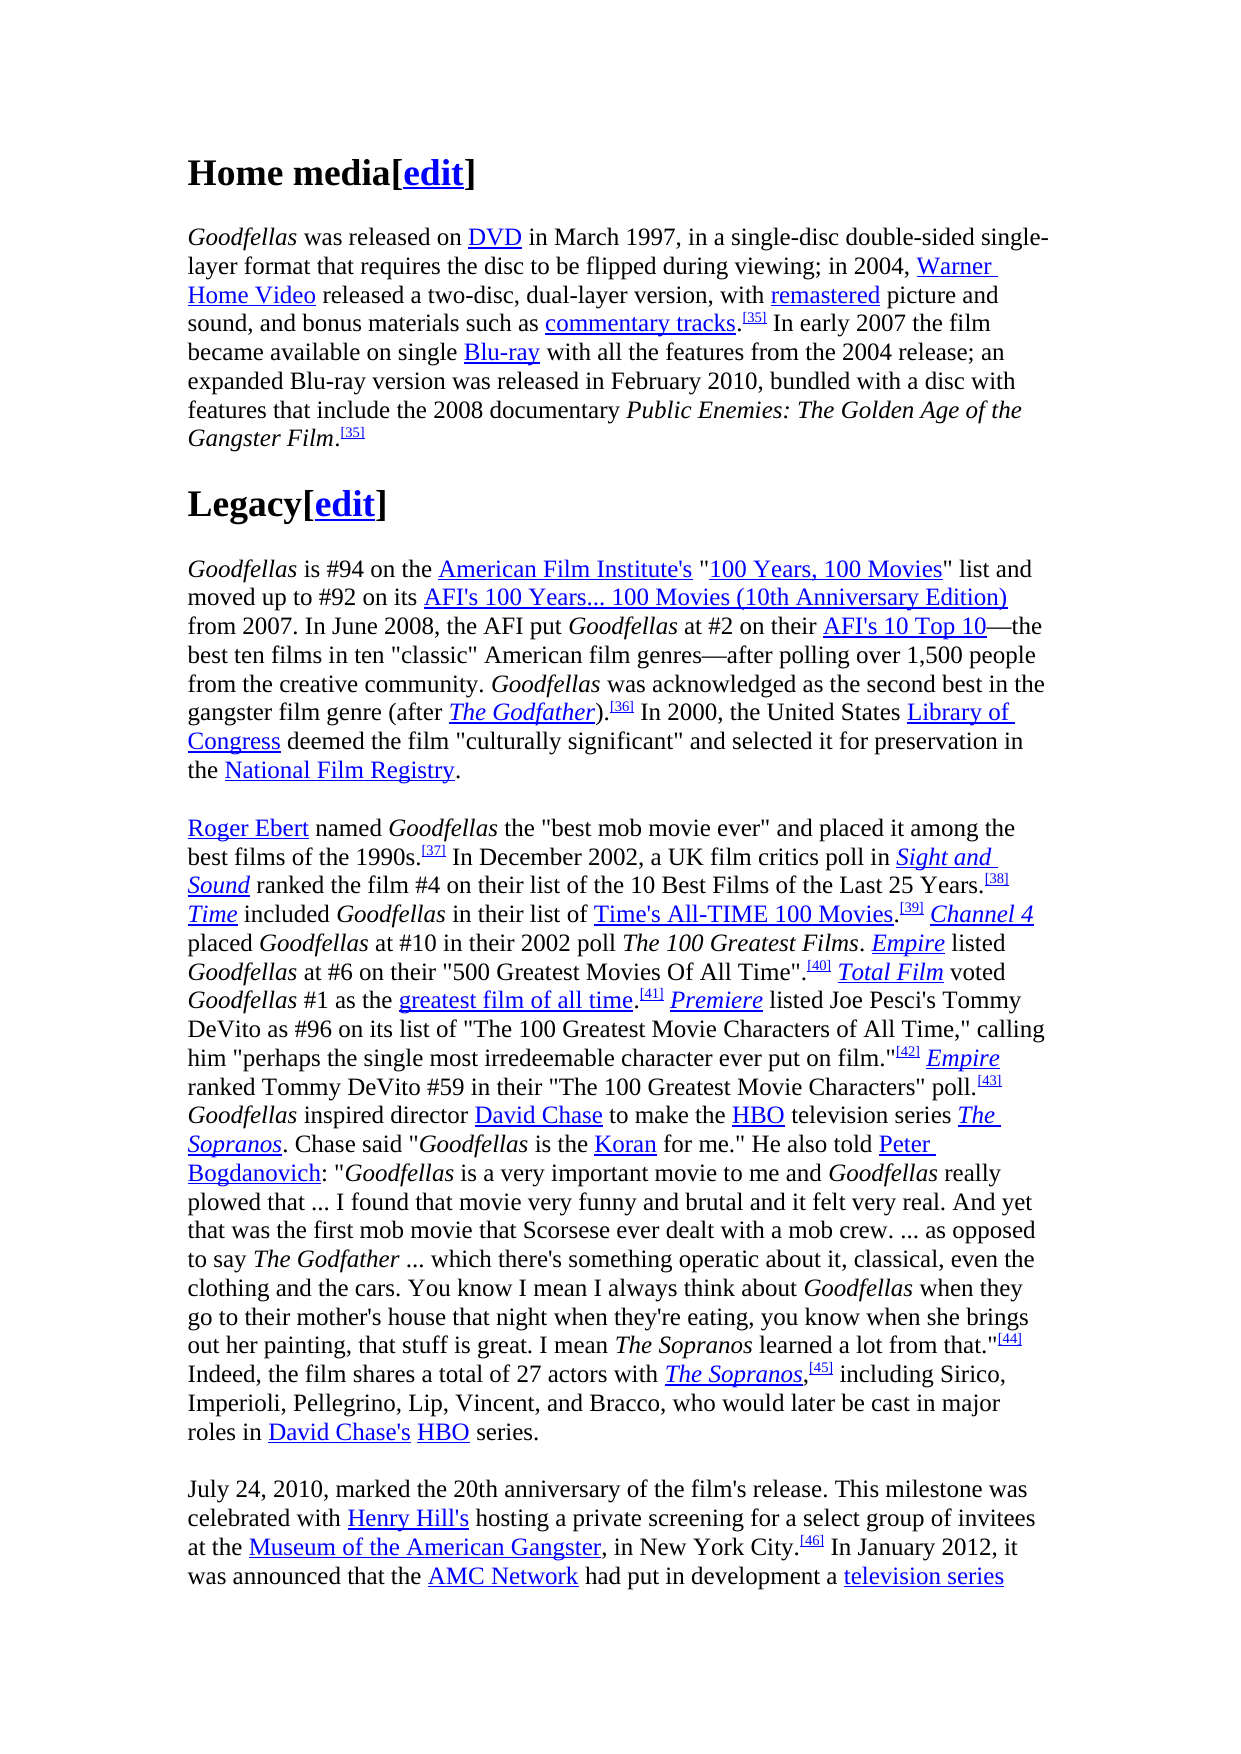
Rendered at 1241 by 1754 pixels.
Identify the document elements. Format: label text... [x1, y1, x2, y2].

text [187, 1474, 1053, 1589]
text Goodfellas is #94 on the American Film Institute's "100 Years, 100 Movies" list and moved up to #92 on its AFI's 100 Years... 100 Movies (10th Anniversary Edition) from 2007. In June 2008, the AFI put Goodfellas at #2 on their AFI's 10 Top 10—the best ten films in ten "classic" American film genres—after polling over 1,500 people from the creative community. Goodfellas was acknowledged as the second best in the gangster film genre (after The Godfather).[36] In 2000, the United States Library of Congress deemed the film "culturally significant" and selected it for preservation in the National Film Registry. [187, 554, 1053, 784]
text Goodfellas was released on DVD in March 1997, in a single-disc double-sided single-layer format that requires the disc to be flipped during viewing; in 2004, Warner Home Video released a two-disc, dual-layer version, with remastered picture and sound, and bonus materials such as commentary tracks.[35] In early 2007 the film became available on single Blu-ray with all the features from the 2004 release; an expanded Blu-ray version was released in February 2010, bundled with a disc with features that include the 2008 documentary Public Enemies: The Golden Age of the Gangster Film.[35] [187, 222, 1053, 452]
text Roger Ebert named Goodfellas the "best mob movie ever" and placed it among the best films of the 1990s.[37] In December 2002, a UK film critics poll in Sight and Sound ranked the film #4 on their list of the 10 Best Films of the Last 25 Years.[38] Time included Goodfellas in their list of Time's All-TIME 100 Movies.[39] Channel 4 placed Goodfellas at #10 in their 2002 poll The 100 Greatest Films. Empire listed Goodfellas at #6 on their "500 Greatest Movies Of All Time".[40] Total Film voted Goodfellas #1 as the greatest film of all time.[41] Premiere listed Joe Pesci's Tommy DeVito as #96 on its list of "The 100 Greatest Movie Characters of All Time," calling him "perhaps the single most irredeemable character ever put on film."[42] Empire ranked Tommy DeVito #59 in their "The 100 Greatest Movie Characters" poll.[43] Goodfellas inspired director David Chase to make the HBO television series The Sopranos. Chase said "Goodfellas is the Koran for me." He also told Peter Bogdanovich: "Goodfellas is a very important movie to me and Goodfellas really plowed that ... I found that movie very funny and brutal and it felt very real. And yet that was the first mob movie that Scorsese ever dealt with a mob crew. ... as opposed to say The Godfather ... which there's something operatic about it, classical, even the clothing and the cars. You know I mean I always think about Goodfellas when they go to their mother's house that night when they're eating, you know when she brings out her painting, that stuff is great. I mean The Sopranos learned a lot from that."[44] Indeed, the film shares a total of 27 actors with The Sopranos,[45] including Sirico, Imperioli, Pellegrino, Lip, Vincent, and Bracco, who would later be cast in major roles in David Chase's HBO series. [187, 813, 1053, 1445]
subtitle Home media[edit] [187, 150, 1053, 193]
subtitle Legacy[edit] [187, 481, 1053, 524]
